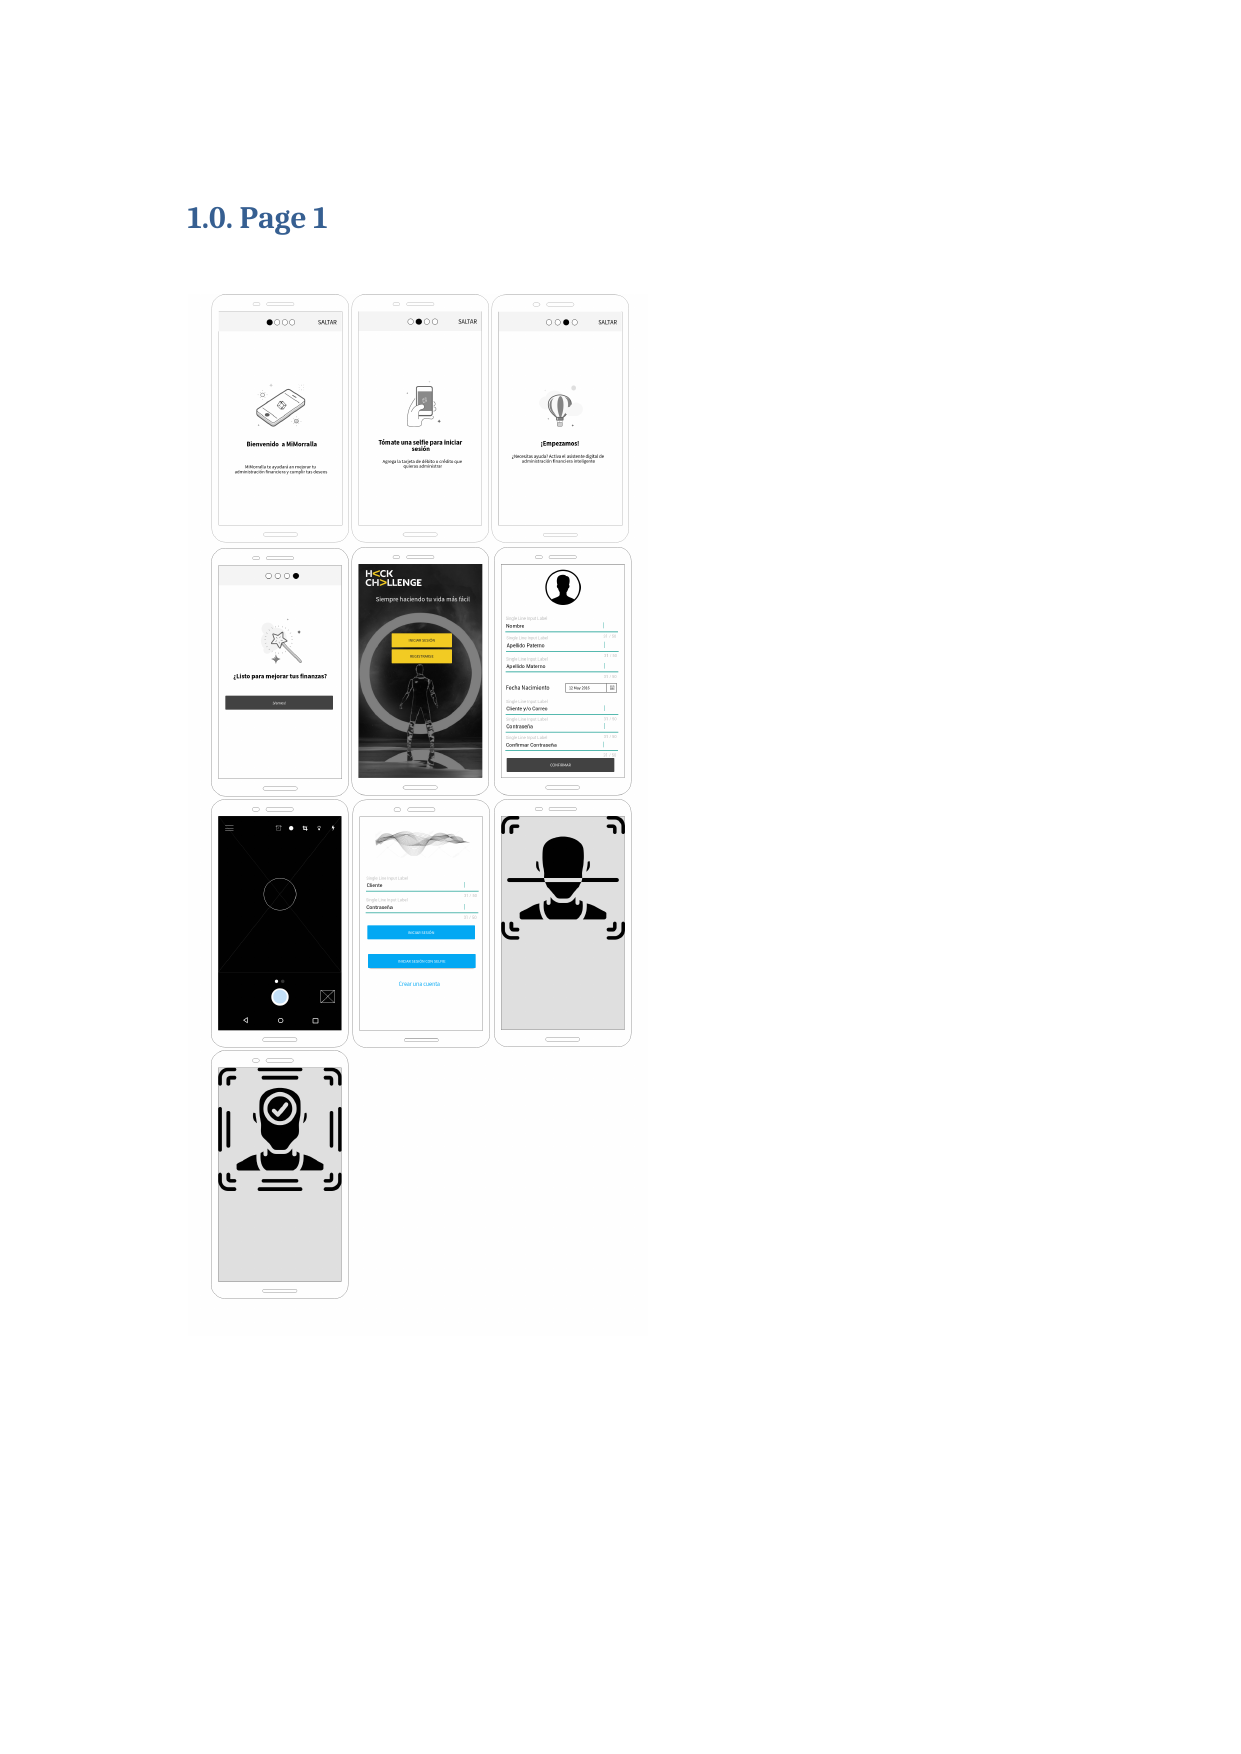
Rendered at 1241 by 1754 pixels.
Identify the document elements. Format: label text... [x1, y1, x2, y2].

picture [187, 294, 648, 1336]
subtitle 1.0. Page 1 [187, 200, 1053, 236]
